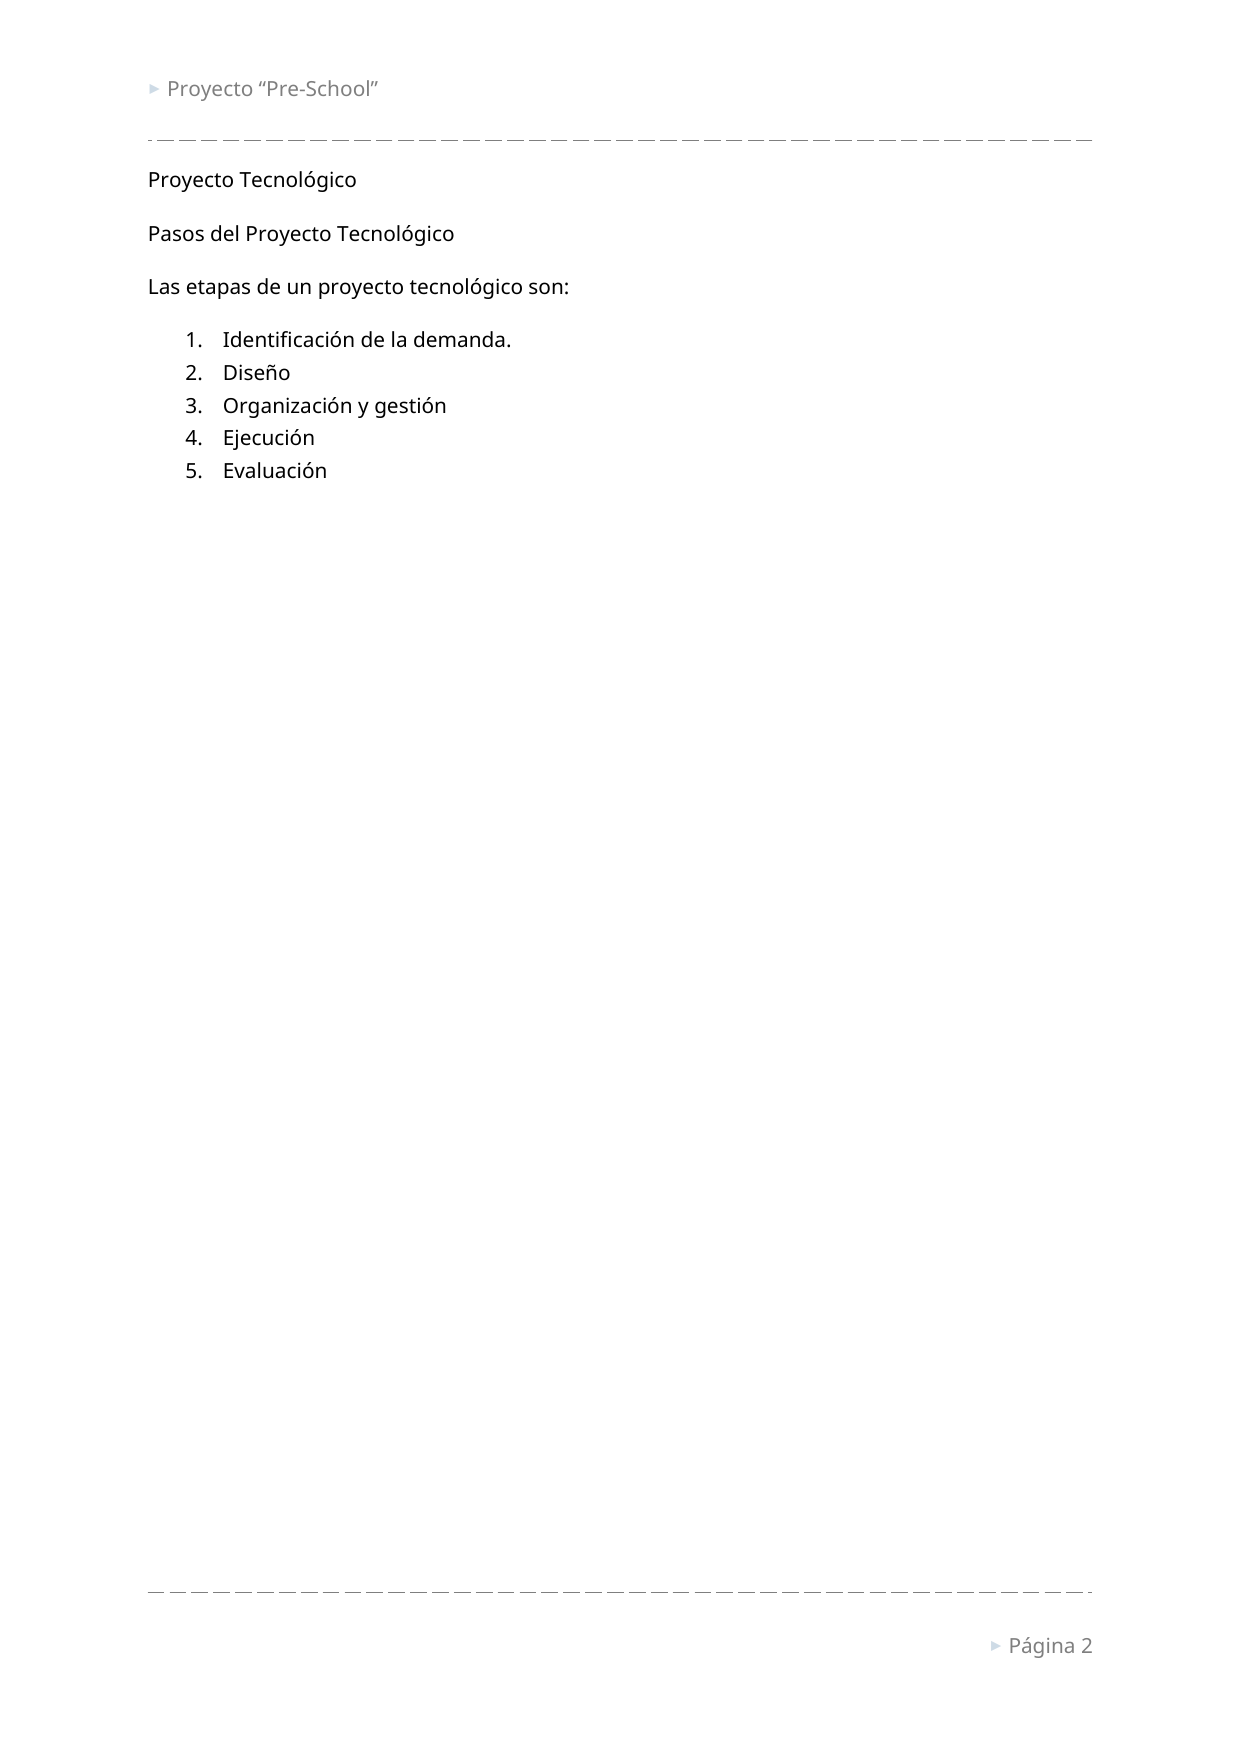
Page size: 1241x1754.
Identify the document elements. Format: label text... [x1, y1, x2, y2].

list Organización y gestión [185, 391, 583, 419]
text Las etapas de un proyecto tecnológico son: [148, 272, 583, 301]
list Identificación de la demanda. [185, 326, 583, 354]
list Diseño [185, 358, 583, 387]
list Ejecución [185, 423, 583, 452]
text Proyecto Tecnológico [148, 165, 583, 194]
list Evaluación [185, 456, 583, 484]
text Pasos del Proyecto Tecnológico [148, 219, 583, 247]
